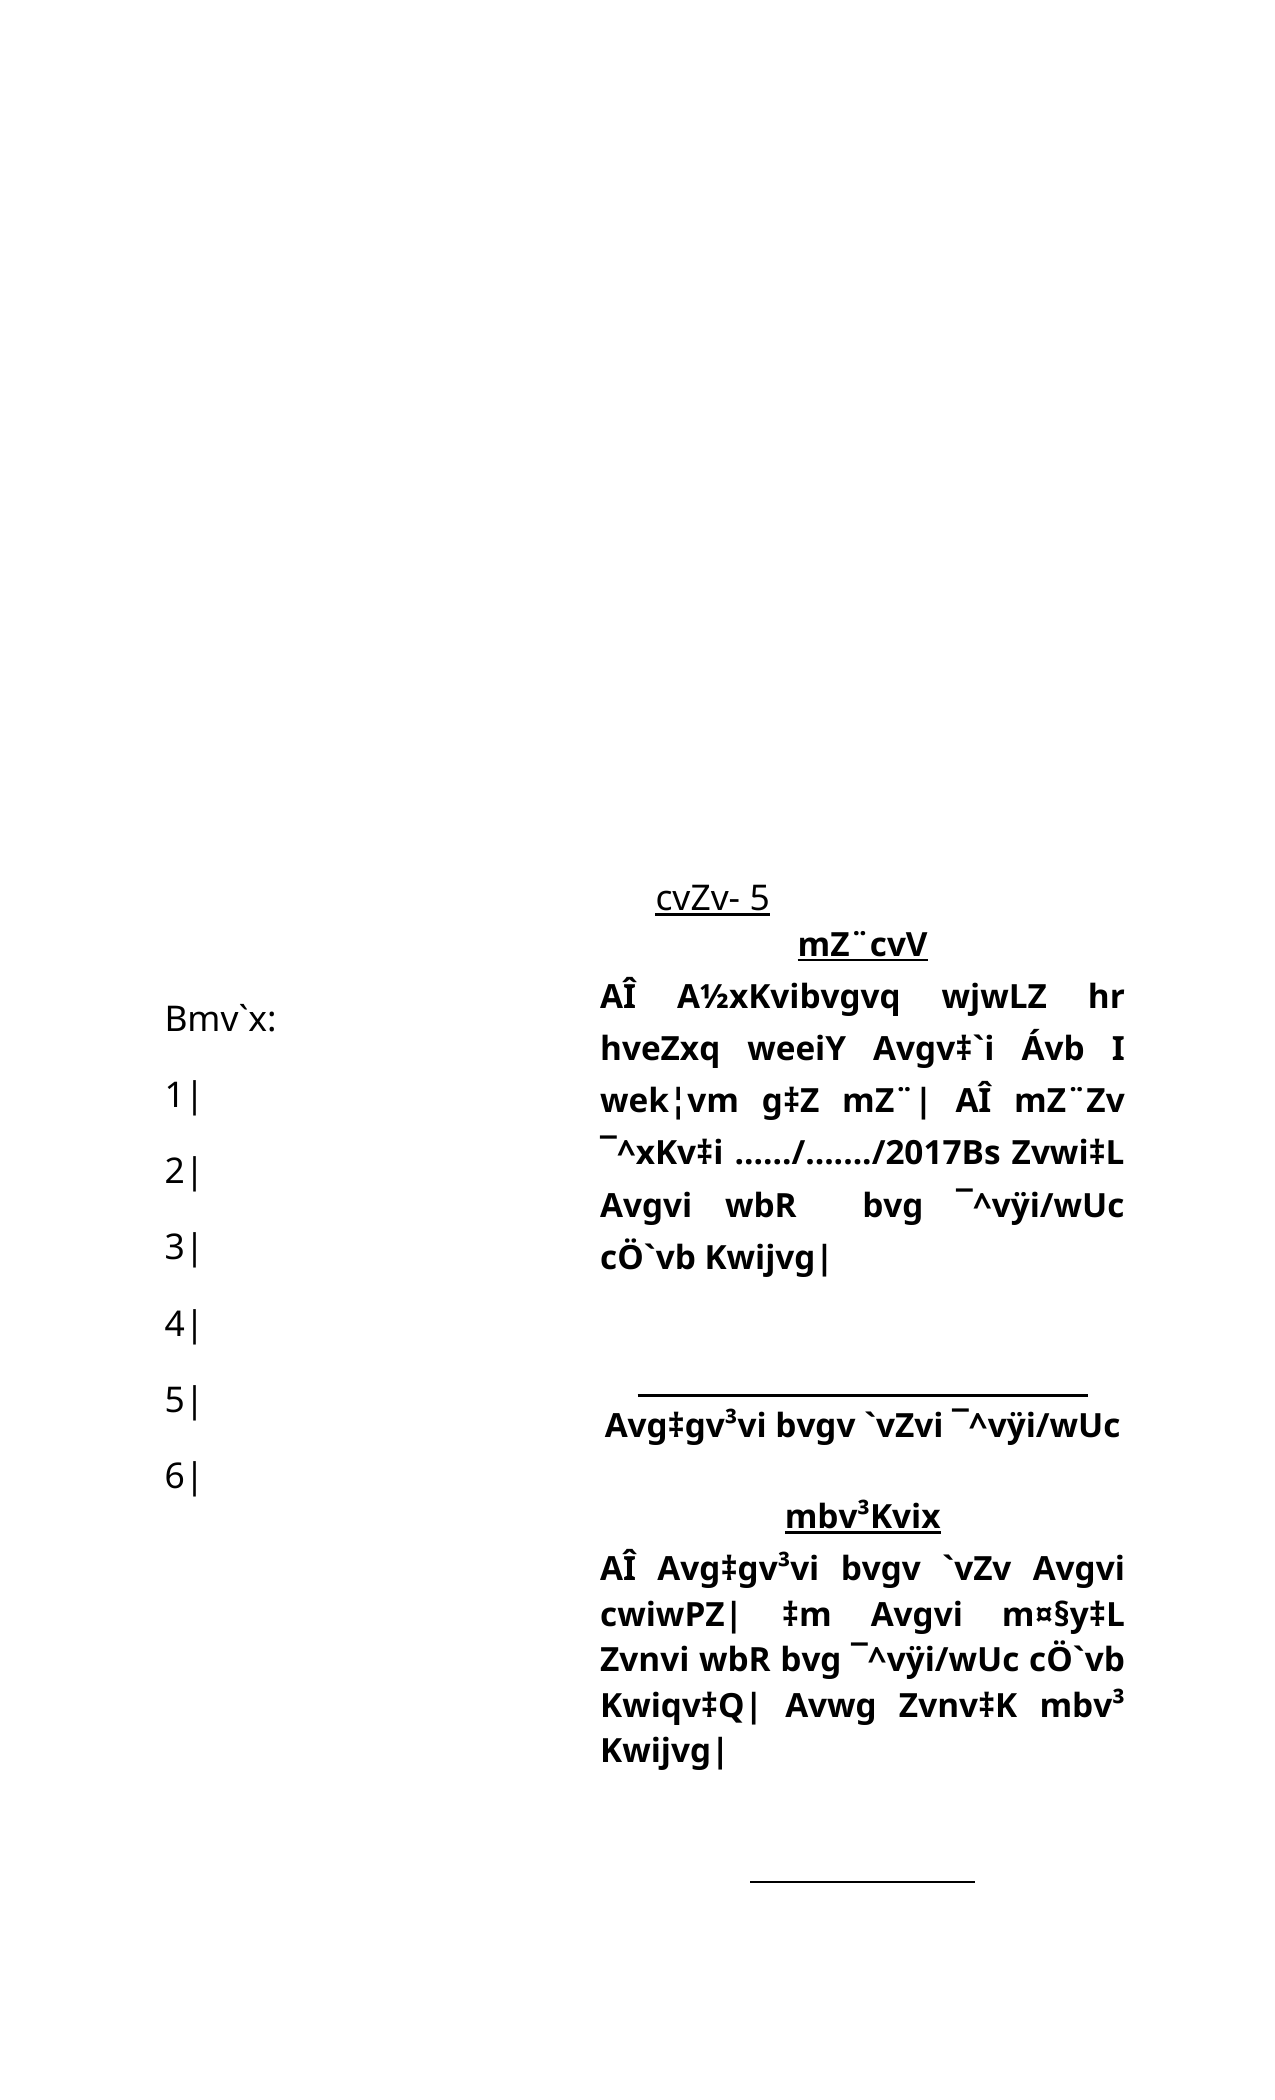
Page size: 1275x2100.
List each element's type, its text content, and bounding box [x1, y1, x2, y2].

list mbv³Kvix [600, 1493, 1125, 1538]
list AÎ A½xKvibvgvq wjwLZ hr hveZxq weeiY Avgv‡`i Ávb I wek¦vm g‡Z mZ¨| AÎ mZ¨Zv ¯^xKv‡i ....../......./2017Bs Zvwi‡L Avgvi wbR bvg ¯^vÿi/wUc cÖ`vb Kwijvg| [600, 973, 1125, 1279]
list Avg‡gv³vi bvgv `vZvi ¯^vÿi/wUc [600, 1402, 1125, 1447]
list AÎ Avg‡gv³vi bvgv `vZv Avgvi cwiwPZ| ‡m Avgvi m¤§y‡L Zvnvi wbR bvg ¯^vÿi/wUc cÖ`vb Kwiqv‡Q| Avwg Zvnv‡K mbv³ Kwijvg| [600, 1545, 1125, 1772]
list mZ¨cvV [600, 920, 1125, 966]
